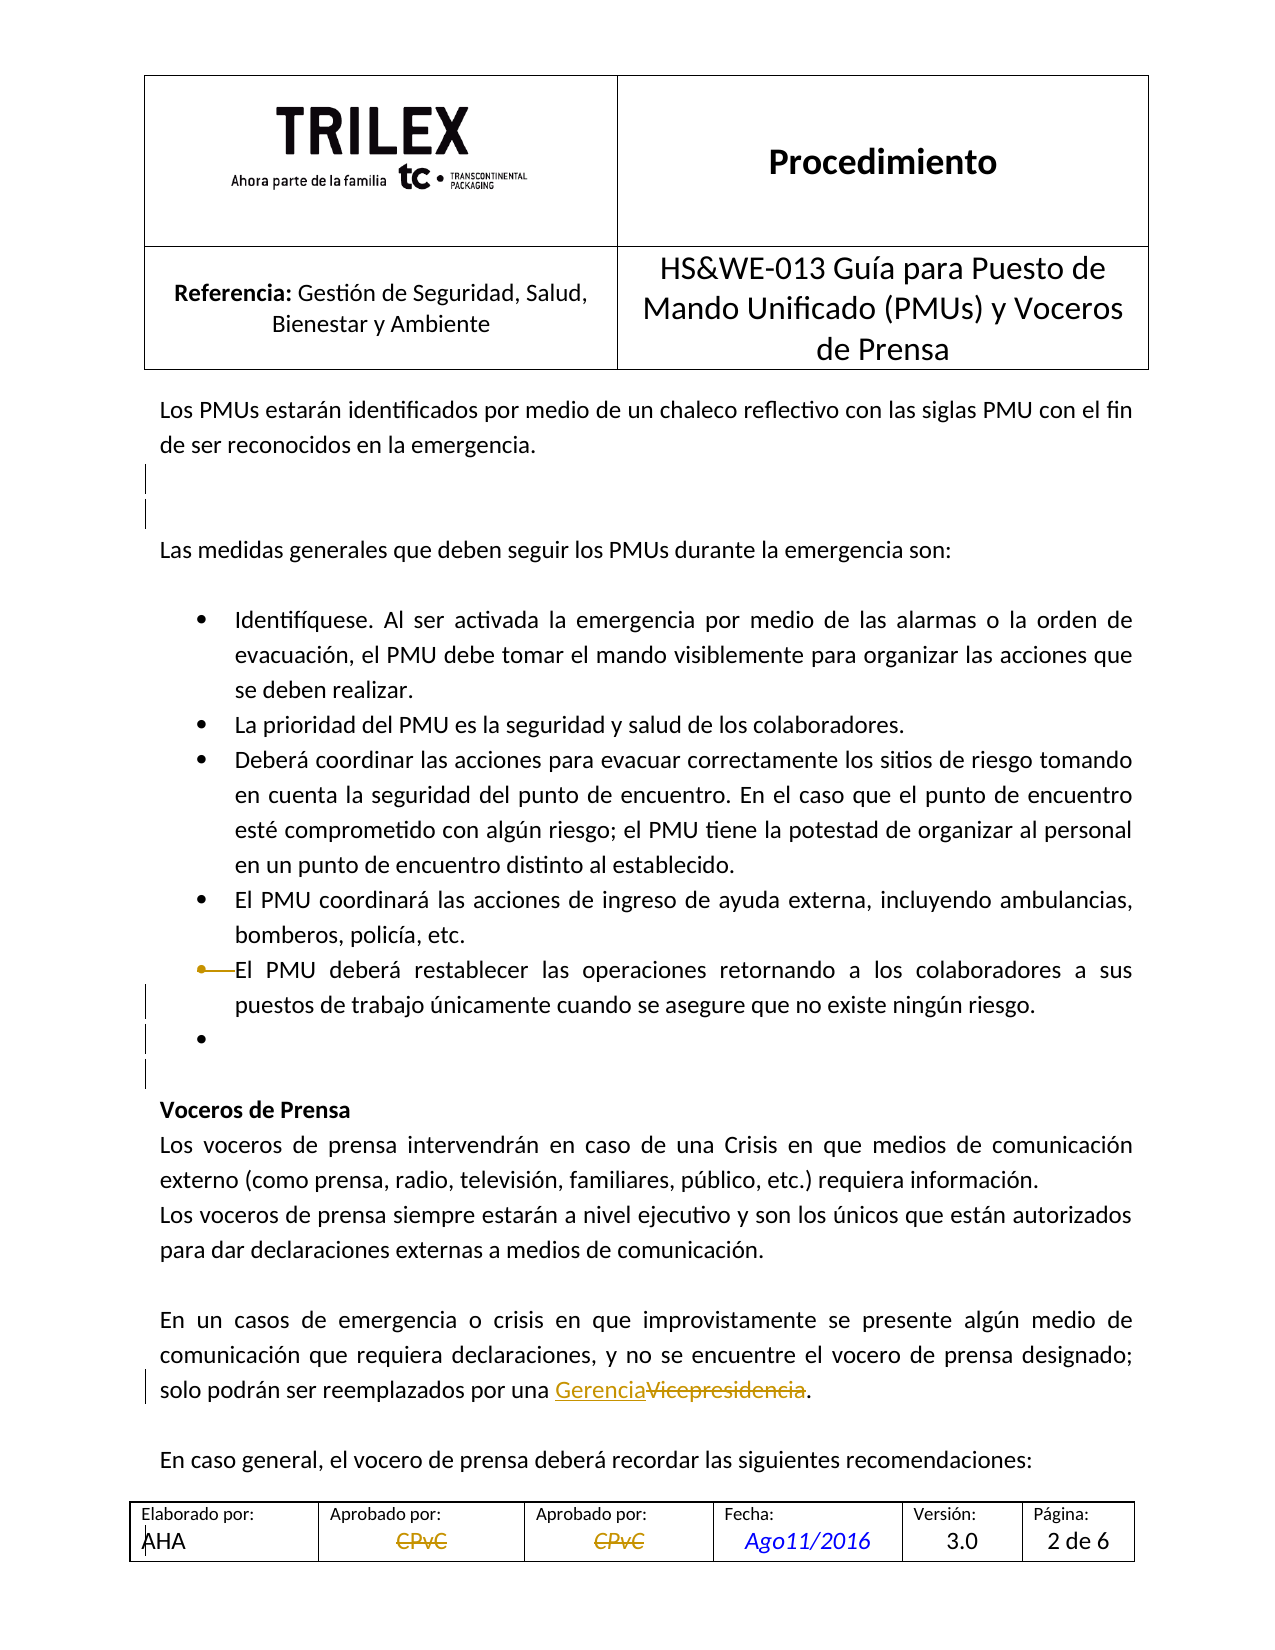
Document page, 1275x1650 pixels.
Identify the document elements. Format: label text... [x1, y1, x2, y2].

text Las medidas generales que deben seguir los PMUs durante la emergencia son: [159, 534, 1134, 564]
list Deberá coordinar las acciones para evacuar correctamente los sitios de riesgo tomando en cuenta la seguridad del punto de encuentro. En el caso que el punto de encuentro esté comprometido con algún riesgo; el PMU tiene la potestad de organizar al personal en un punto de encuentro distinto al establecido. [197, 744, 1134, 879]
text Los voceros de prensa siempre estarán a nivel ejecutivo y son los únicos que están autorizados para dar declaraciones externas a medios de comunicación. [159, 1199, 1134, 1264]
text En un casos de emergencia o crisis en que improvistamente se presente algún medio de comunicación que requiera declaraciones, y no se encuentre el vocero de prensa designado; solo podrán ser reemplazados por una . [159, 1304, 1134, 1404]
list Identifíquese. Al ser activada la emergencia por medio de las alarmas o la orden de evacuación, el PMU debe tomar el mando visiblemente para organizar las acciones que se deben realizar. [197, 604, 1134, 704]
list El PMU coordinará las acciones de ingreso de ayuda externa, incluyendo ambulancias, bomberos, policía, etc. [197, 884, 1134, 949]
list La prioridad del PMU es la seguridad y salud de los colaboradores. [197, 709, 1134, 739]
text Los voceros de prensa intervendrán en caso de una Crisis en que medios de comunicación externo (como prensa, radio, televisión, familiares, público, etc.) requiera información. [159, 1129, 1134, 1194]
text En caso general, el vocero de prensa deberá recordar las siguientes recomendaciones: [159, 1444, 1134, 1474]
text Los PMUs estarán identificados por medio de un chaleco reflectivo con las siglas PMU con el fin de ser reconocidos en la emergencia. [159, 394, 1134, 459]
list El PMU deberá restablecer las operaciones retornando a los colaboradores a sus puestos de trabajo únicamente cuando se asegure que no existe ningún riesgo. [197, 954, 1134, 1019]
text Voceros de Prensa [159, 1094, 1134, 1124]
picture [207, 76, 555, 221]
